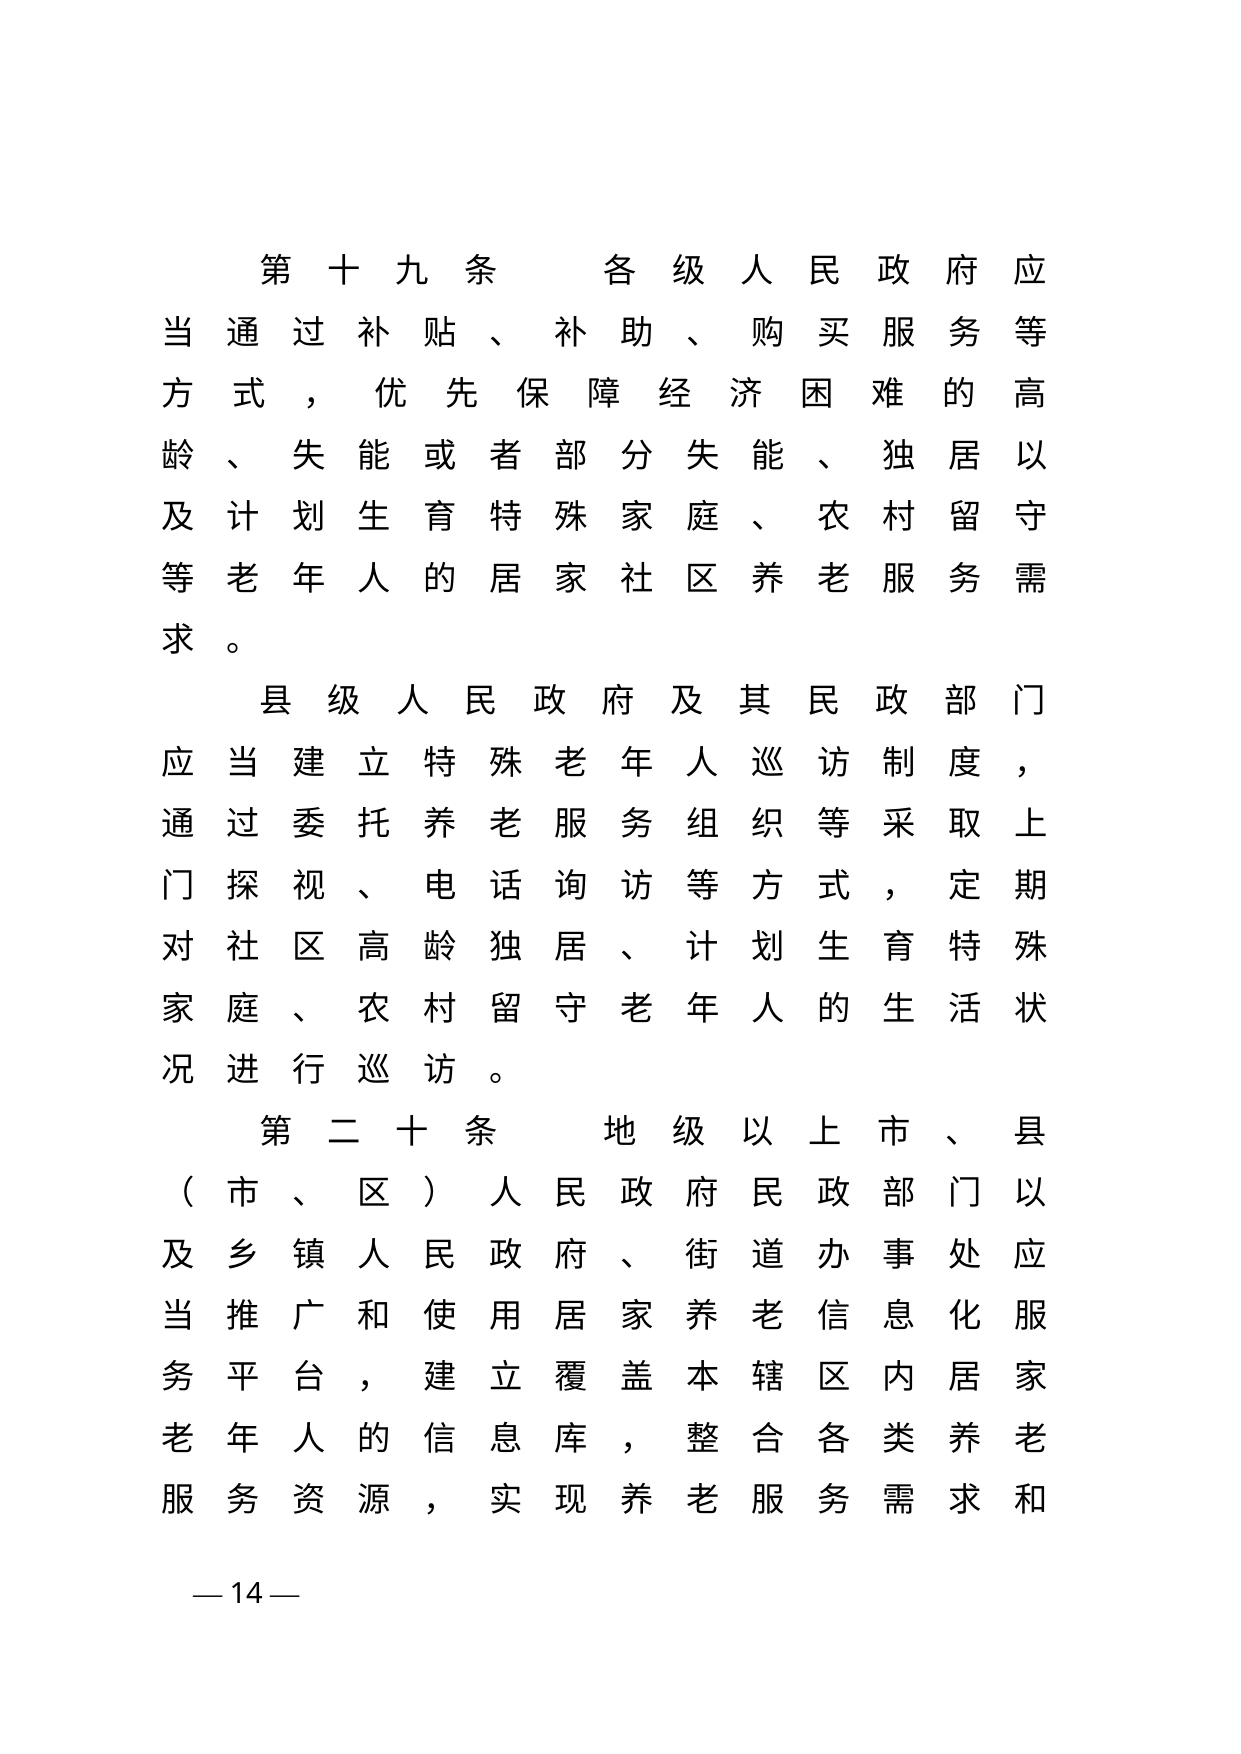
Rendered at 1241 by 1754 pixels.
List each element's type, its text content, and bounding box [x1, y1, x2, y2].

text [161, 1098, 1079, 1528]
text 县级人民政府及其民政部门应当建立特殊老年人巡访制度，通过委托养老服务组织等采取上门探视、电话询访等方式，定期对社区高龄独居、计划生育特殊家庭、农村留守老年人的生活状况进行巡访。 [161, 668, 1079, 1098]
text 第十九条 各级人民政府应当通过补贴、补助、购买服务等方式，优先保障经济困难的高龄、失能或者部分失能、独居以及计划生育特殊家庭、农村留守等老年人的居家社区养老服务需求。 [161, 237, 1079, 668]
